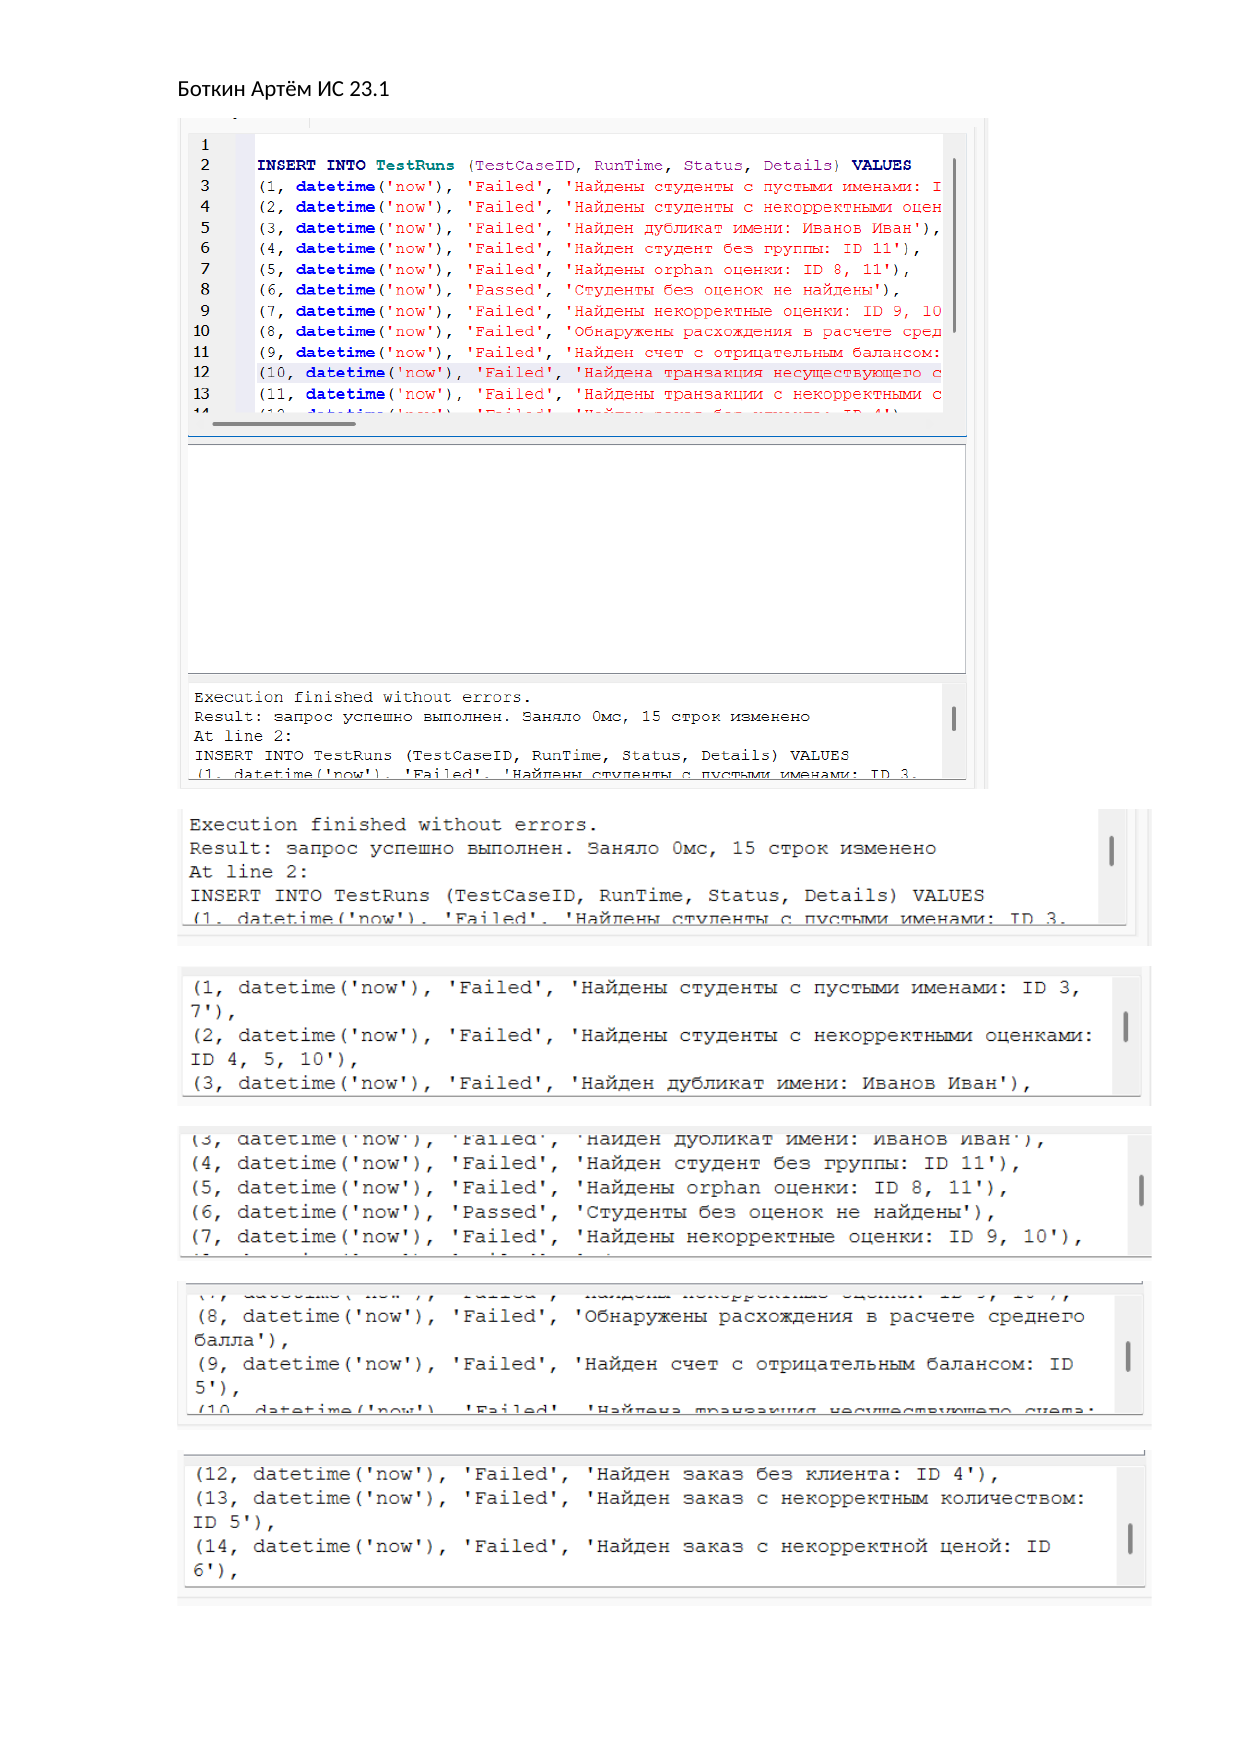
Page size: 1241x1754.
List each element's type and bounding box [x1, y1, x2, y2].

picture [177, 118, 989, 789]
picture [177, 1126, 1152, 1261]
picture [177, 1450, 1152, 1606]
picture [177, 966, 1152, 1106]
picture [177, 809, 1152, 946]
picture [177, 1281, 1152, 1430]
